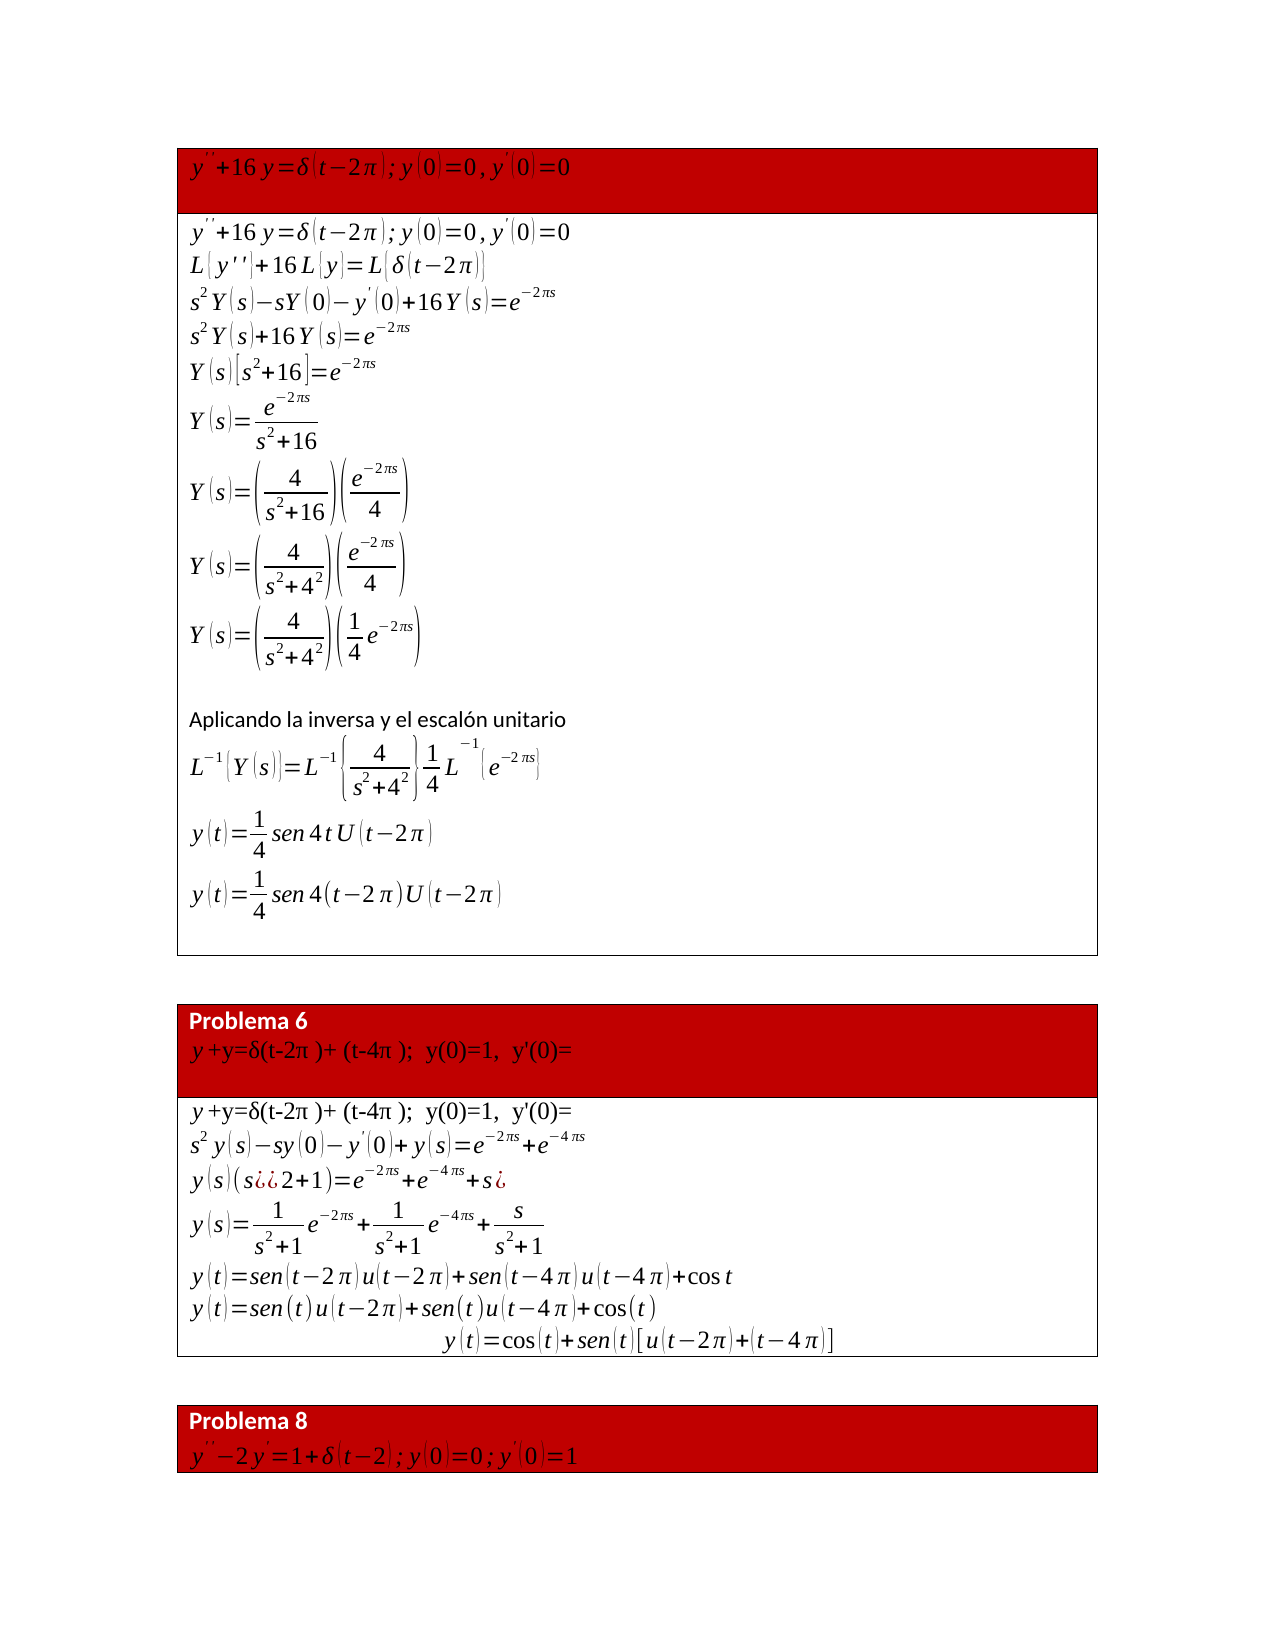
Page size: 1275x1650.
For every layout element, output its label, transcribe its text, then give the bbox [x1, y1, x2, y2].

table_cell [178, 1098, 1097, 1356]
table_cell Aplicando la inversa y el escalón unitario [178, 214, 1097, 955]
table_header Problema 8 [178, 1406, 1097, 1472]
table_header Problema 4 [178, 149, 1097, 213]
table_header Problema 6 [178, 1005, 1097, 1097]
